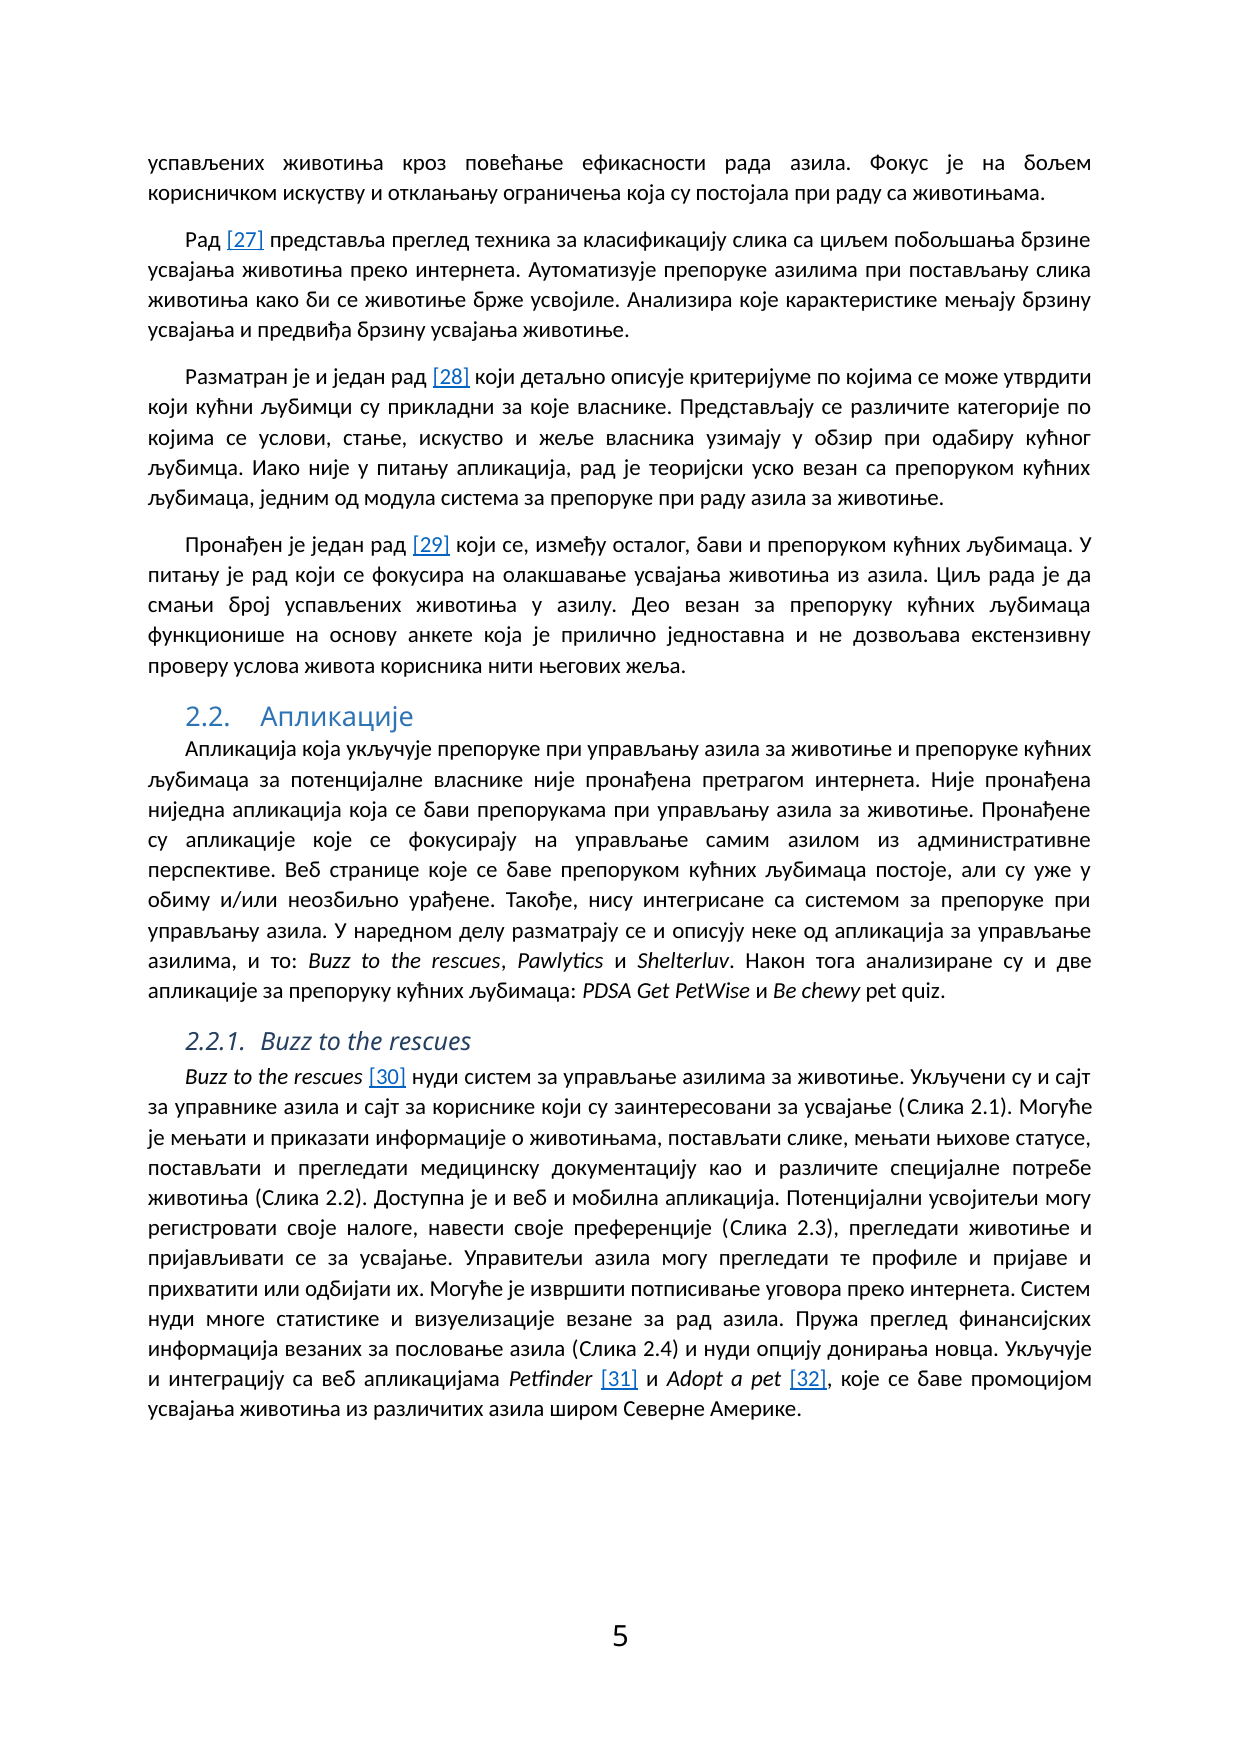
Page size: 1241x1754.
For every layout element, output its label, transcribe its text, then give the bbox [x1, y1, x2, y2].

text Пронађен је један рад [29] који се, између осталог, бави и препоруком кућних љубимаца. У питању је рад који се фокусира на олакшавање усвајања животиња из азила. Циљ рада је да смањи број успављених животиња у азилу. Део везан за препоруку кућних љубимаца функционише на основу анкете која је прилично једноставна и не дозвољава екстензивну проверу услова живота корисника нити његових жеља. [148, 530, 1092, 679]
text Апликација која укључује препоруке при управљању азила за животиње и препоруке кућних љубимаца за потенцијалне власнике није пронађена претрагом интернета. Није пронађена ниједна апликација која се бави препорукама при управљању азила за животиње. Пронађене су апликације које се фокусирају на управљање самим азилом из административне перспективе. Веб странице које се баве препоруком кућних љубимаца постоје, али су уже у обиму и/или неозбиљно урађене. Такође, нису интегрисане са системом за препоруке при управљању азила. У наредном делу разматрају се и описују неке од апликација за управљање азилима, и то: Buzz to the rescues, Pawlytics и Shelterluv. Након тога анализиране су и две апликације за препоруку кућних љубимаца: PDSA Get PetWise и Be chewy pet quiz. [148, 734, 1092, 1004]
text Buzz to the rescues [30] нуди систем за управљање азилима за животиње. Укључени су и сајт за управнике азила и сајт за кориснике који су заинтересовани за усвајање (Слика 2.1). Могуће је мењати и приказати информације о животињама, постављати слике, мењати њихове статусе, постављати и прегледати медицинску документацију као и различите специјалне потребе животиња (Слика 2.2). Доступна је и веб и мобилна апликација. Потенцијални усвојитељи могу регистровати своје налоге, навести своје преференције (Слика 2.3), прегледати животиње и пријављивати се за усвајање. Управитељи азила могу прегледати те профиле и пријаве и прихватити или одбијати их. Могуће је извршити потписивање уговора преко интернета. Систем нуди многе статистике и визуелизације везане за рад азила. Пружа преглед финансијских информација везаних за пословање азила (Слика 2.4) и нуди опцију донирања новца. Укључује и интеграцију са веб апликацијама Petfinder [31] и Adopt a pet [32], које се баве промоцијом усвајања животиња из различитих азила широм Северне Америке. [148, 1062, 1092, 1423]
subtitle Buzz to the rescues [185, 1023, 1092, 1057]
text Разматран је и један рад [28] који детаљно описује критеријуме по којима се може утврдити који кућни љубимци су прикладни за које власнике. Представљају се различите категорије по којима се услови, стање, искуство и жеље власника узимају у обзир при одабиру кућног љубимца. Иако није у питању апликација, рад је теоријски уско везан са препоруком кућних љубимаца, једним од модула система за препоруке при раду азила за животиње. [148, 362, 1092, 511]
subtitle Апликације [185, 698, 1092, 734]
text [148, 148, 1092, 206]
text Рад [27] представља преглед техника за класификацију слика са циљем побољшања брзине усвајања животиња преко интернета. Аутоматизује препоруке азилима при постављању слика животиња како би се животиње брже усвојиле. Анализира које карактеристике мењају брзину усвајања и предвиђа брзину усвајања животиње. [148, 225, 1092, 343]
